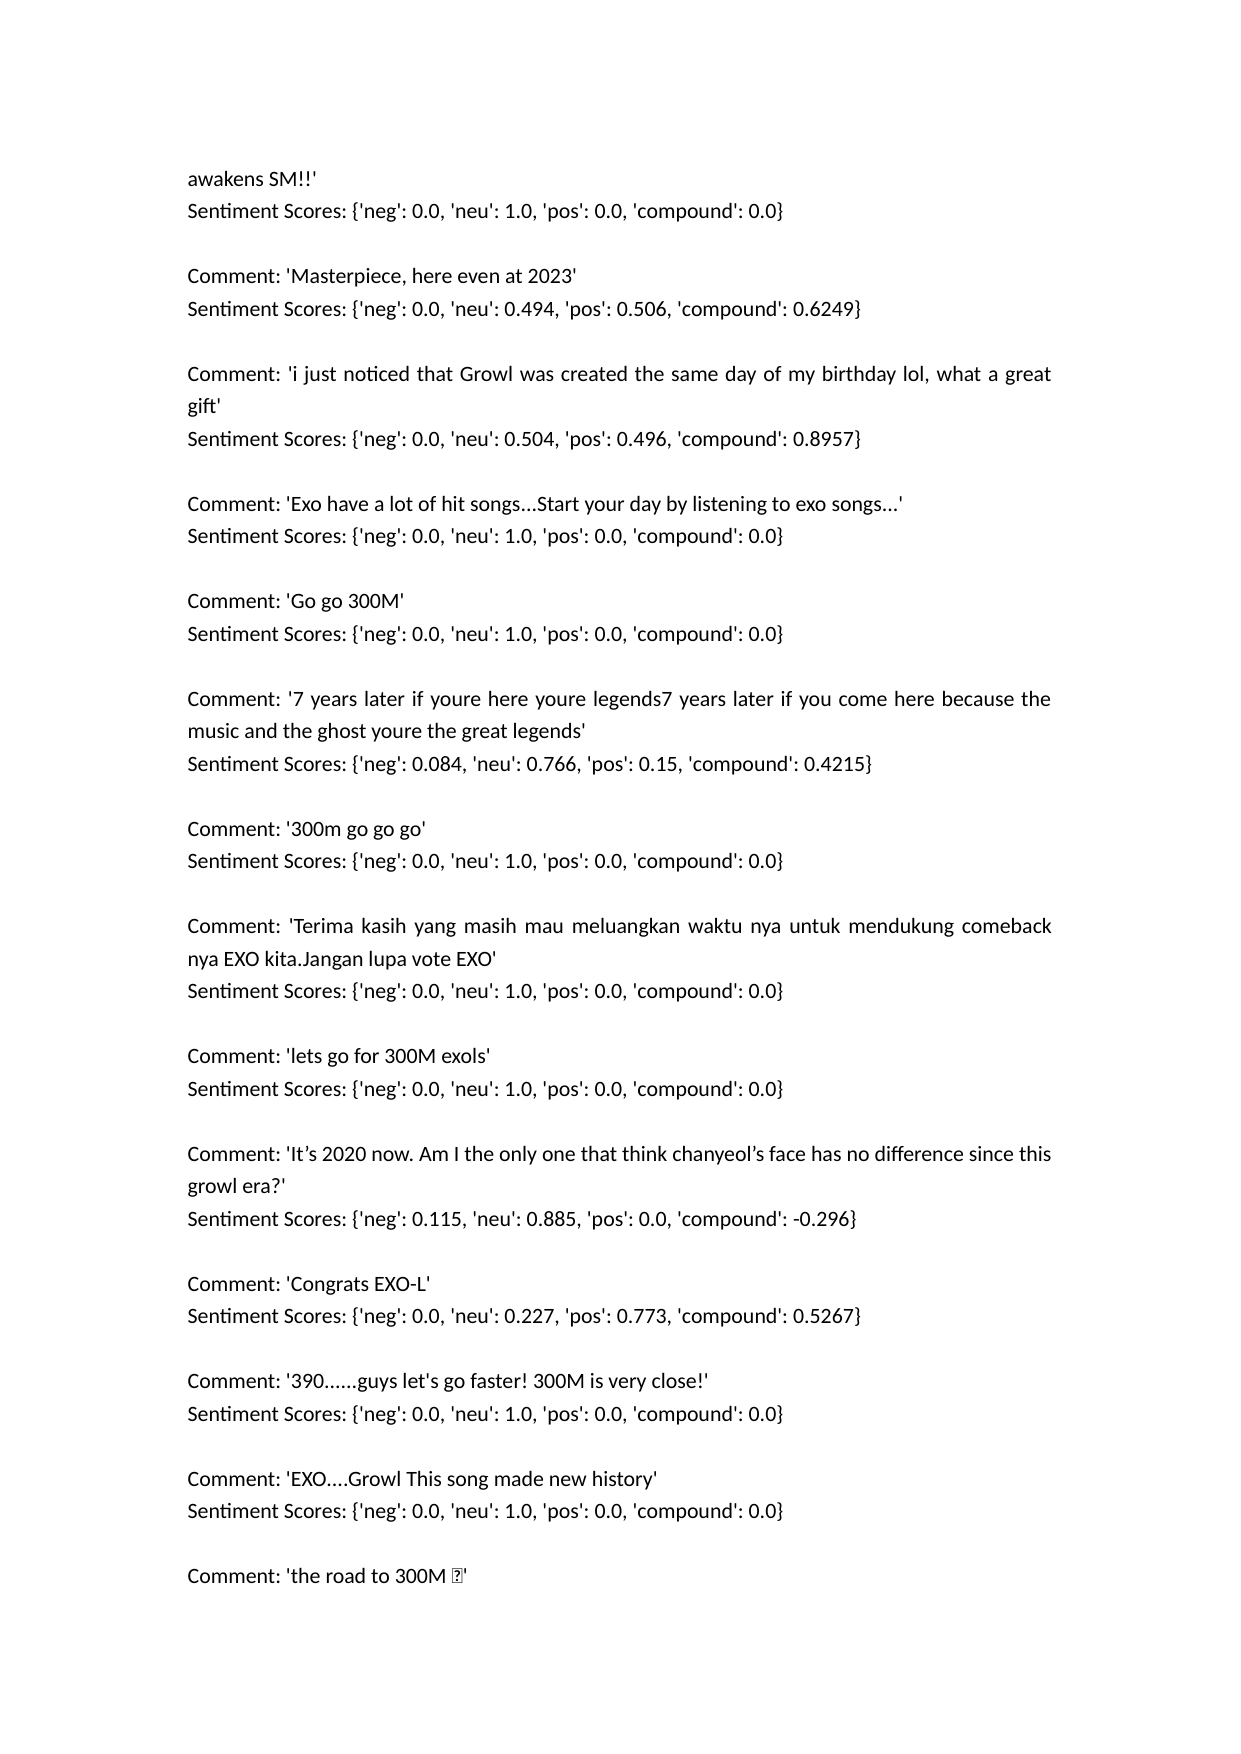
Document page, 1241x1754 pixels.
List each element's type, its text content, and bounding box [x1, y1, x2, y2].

text Comment: 'Terima kasih yang masih mau meluangkan waktu nya untuk mendukung comeback nya EXO kita.Jangan lupa vote EXO' [187, 909, 1053, 974]
text Sentiment Scores: {'neg': 0.084, 'neu': 0.766, 'pos': 0.15, 'compound': 0.4215} [187, 747, 1053, 779]
text Comment: 'EXO....Growl This song made new history' [187, 1462, 1053, 1494]
text Comment: 'i just noticed that Growl was created the same day of my birthday lol, what a great gift' [187, 357, 1053, 422]
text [187, 194, 1053, 227]
text Comment: 'lets go for 300M exols' [187, 1039, 1053, 1072]
text Comment: 'Go go 300M' [187, 584, 1053, 617]
text Sentiment Scores: {'neg': 0.0, 'neu': 1.0, 'pos': 0.0, 'compound': 0.0} [187, 974, 1053, 1007]
text Comment: 'Congrats EXO-L' [187, 1267, 1053, 1299]
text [187, 162, 1053, 194]
text Comment: 'Exo have a lot of hit songs...Start your day by listening to exo songs...' [187, 487, 1053, 519]
text Sentiment Scores: {'neg': 0.0, 'neu': 0.504, 'pos': 0.496, 'compound': 0.8957} [187, 422, 1053, 454]
text Sentiment Scores: {'neg': 0.115, 'neu': 0.885, 'pos': 0.0, 'compound': -0.296} [187, 1202, 1053, 1234]
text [187, 1397, 1053, 1429]
text Sentiment Scores: {'neg': 0.0, 'neu': 1.0, 'pos': 0.0, 'compound': 0.0} [187, 1072, 1053, 1104]
text Comment: '300m go go go' [187, 812, 1053, 844]
text Sentiment Scores: {'neg': 0.0, 'neu': 0.494, 'pos': 0.506, 'compound': 0.6249} [187, 292, 1053, 324]
text Sentiment Scores: {'neg': 0.0, 'neu': 1.0, 'pos': 0.0, 'compound': 0.0} [187, 519, 1053, 552]
text Comment: '7 years later if youre here youre legends7 years later if you come here because the music and the ghost youre the great legends' [187, 682, 1053, 747]
text Comment: 'the road to 300M 🫶' [187, 1559, 1053, 1592]
text Sentiment Scores: {'neg': 0.0, 'neu': 1.0, 'pos': 0.0, 'compound': 0.0} [187, 844, 1053, 877]
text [187, 1494, 1053, 1527]
text Comment: 'It’s 2020 now. Am I the only one that think chanyeol’s face has no difference since this growl era?' [187, 1137, 1053, 1202]
text Sentiment Scores: {'neg': 0.0, 'neu': 1.0, 'pos': 0.0, 'compound': 0.0} [187, 617, 1053, 649]
text Comment: 'Masterpiece, here even at 2023' [187, 259, 1053, 292]
text Sentiment Scores: {'neg': 0.0, 'neu': 0.227, 'pos': 0.773, 'compound': 0.5267} [187, 1299, 1053, 1332]
text Comment: '390......guys let's go faster! 300M is very close!' [187, 1364, 1053, 1397]
